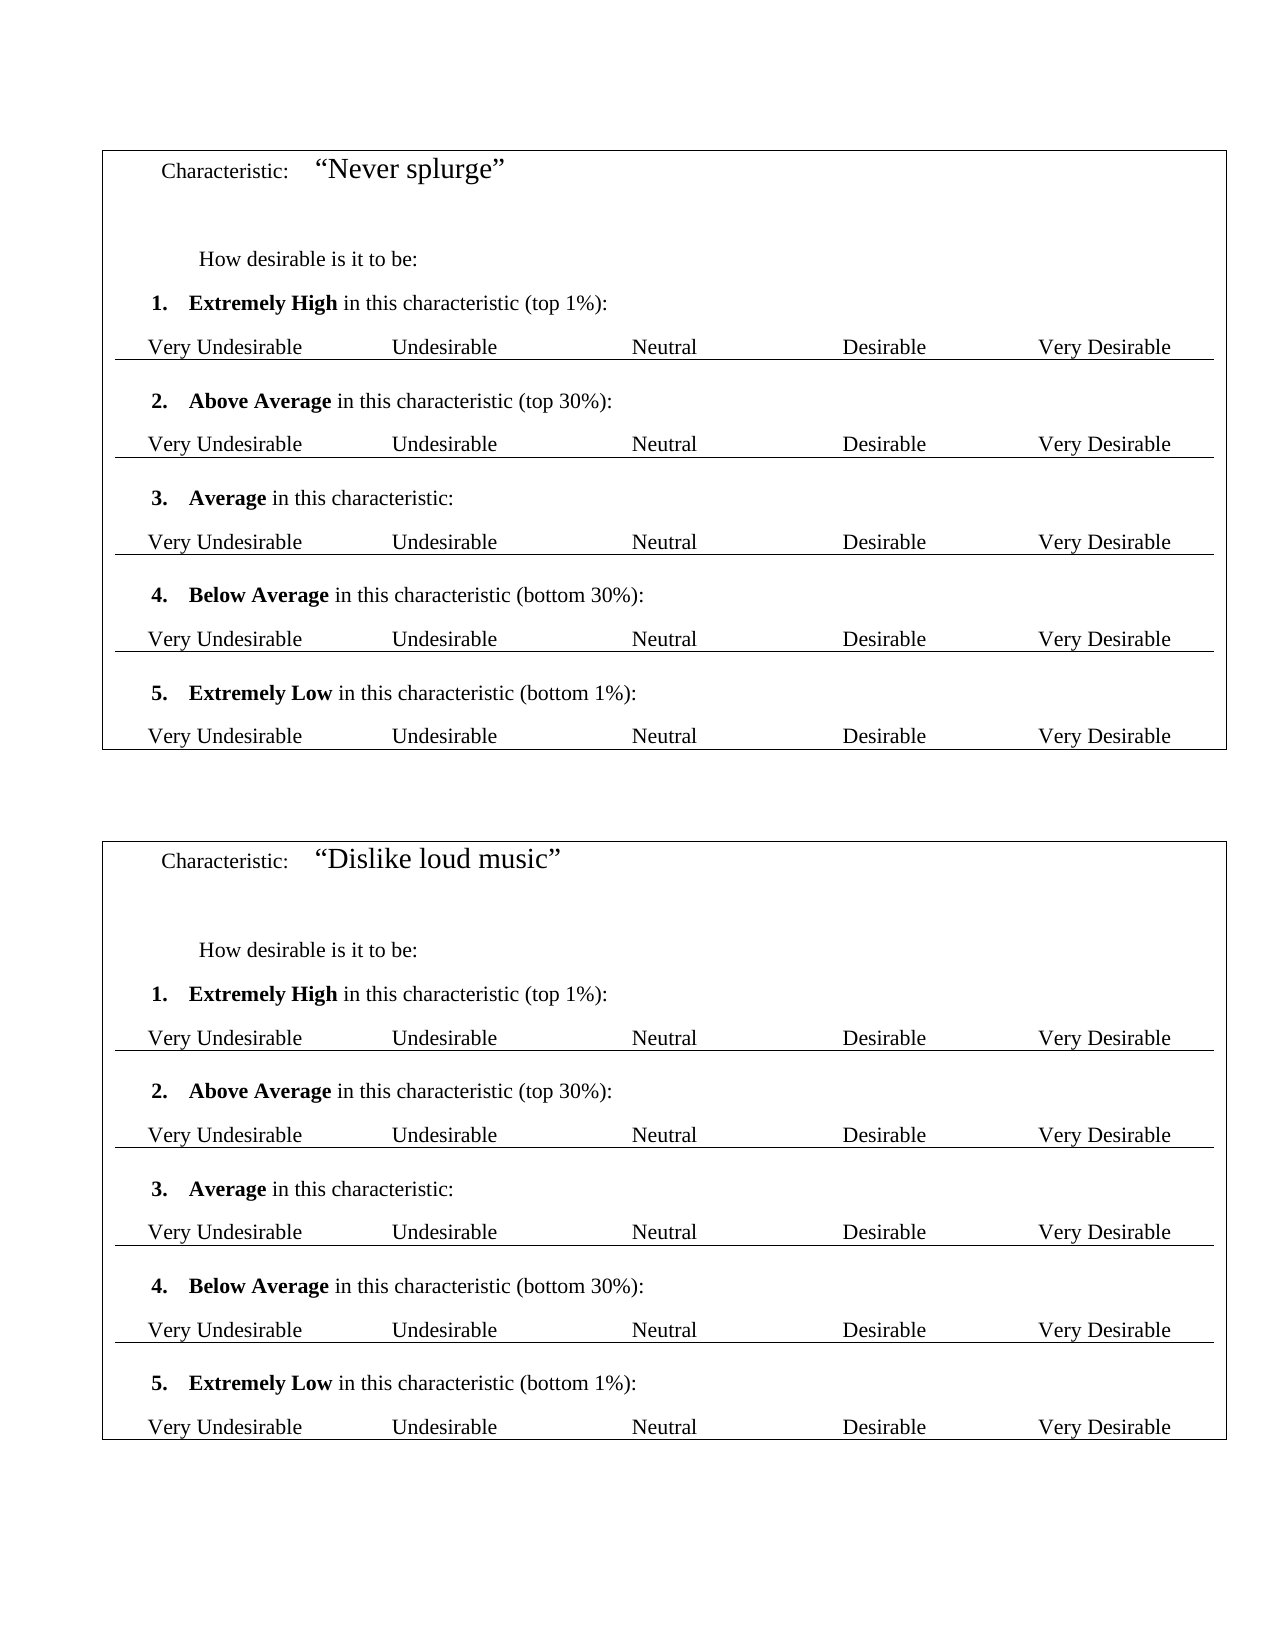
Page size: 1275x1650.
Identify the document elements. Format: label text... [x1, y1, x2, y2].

table_header Characteristic: “Dislike loud music” How desirable is it to be: Extremely High in this characteristic (top 1%): Above Average in this characteristic (top 30%): Average in this characteristic: Below Average in this characteristic (bottom 30%): Extremely Low in this characteristic (bottom 1%): [103, 842, 1226, 1439]
table_header Characteristic: “Never splurge” How desirable is it to be: Extremely High in this characteristic (top 1%): Above Average in this characteristic (top 30%): Average in this characteristic: Below Average in this characteristic (bottom 30%): Extremely Low in this characteristic (bottom 1%): [103, 151, 1226, 749]
